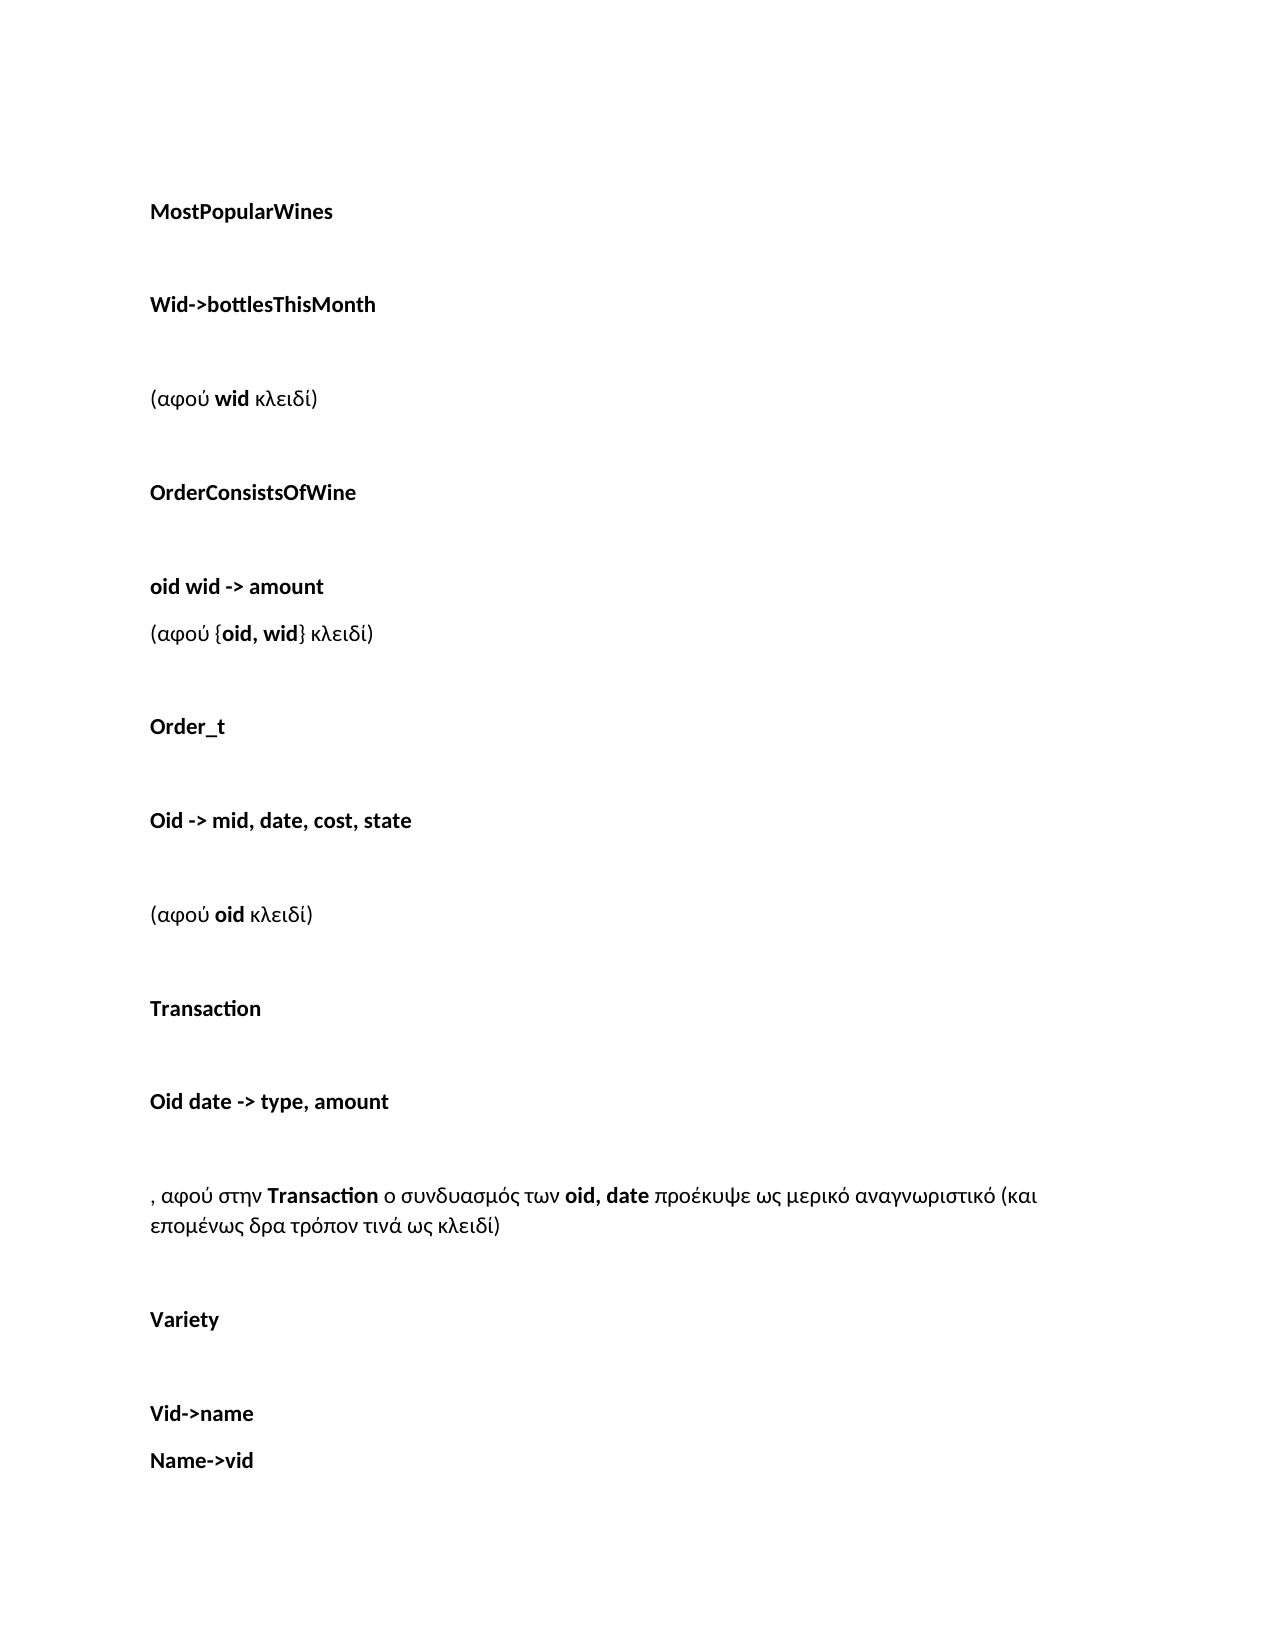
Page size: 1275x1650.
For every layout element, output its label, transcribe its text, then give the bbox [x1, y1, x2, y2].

text (αφού {oid, wid} κλειδί) [150, 619, 1125, 647]
text Oid -> mid, date, cost, state [150, 806, 1125, 834]
text Oid date -> type, amount [150, 1087, 1125, 1116]
text Transaction [150, 994, 1125, 1022]
text Variety [150, 1305, 1125, 1333]
text Wid->bottlesThisMonth [150, 291, 1125, 319]
text (αφού oid κλειδί) [150, 900, 1125, 928]
text , αφού στην Transaction ο συνδυασμός των oid, date προέκυψε ως μερικό αναγνωριστικό (και επομένως δρα τρόπον τινά ως κλειδί) [150, 1181, 1125, 1239]
text MostPopularWines [150, 197, 1125, 225]
text OrderConsistsOfWine [150, 478, 1125, 506]
text Order_t [150, 712, 1125, 741]
text oid wid -> amount [150, 572, 1125, 600]
text Vid->name [150, 1399, 1125, 1427]
text Name->vid [150, 1446, 1125, 1474]
text (αφού wid κλειδί) [150, 384, 1125, 412]
